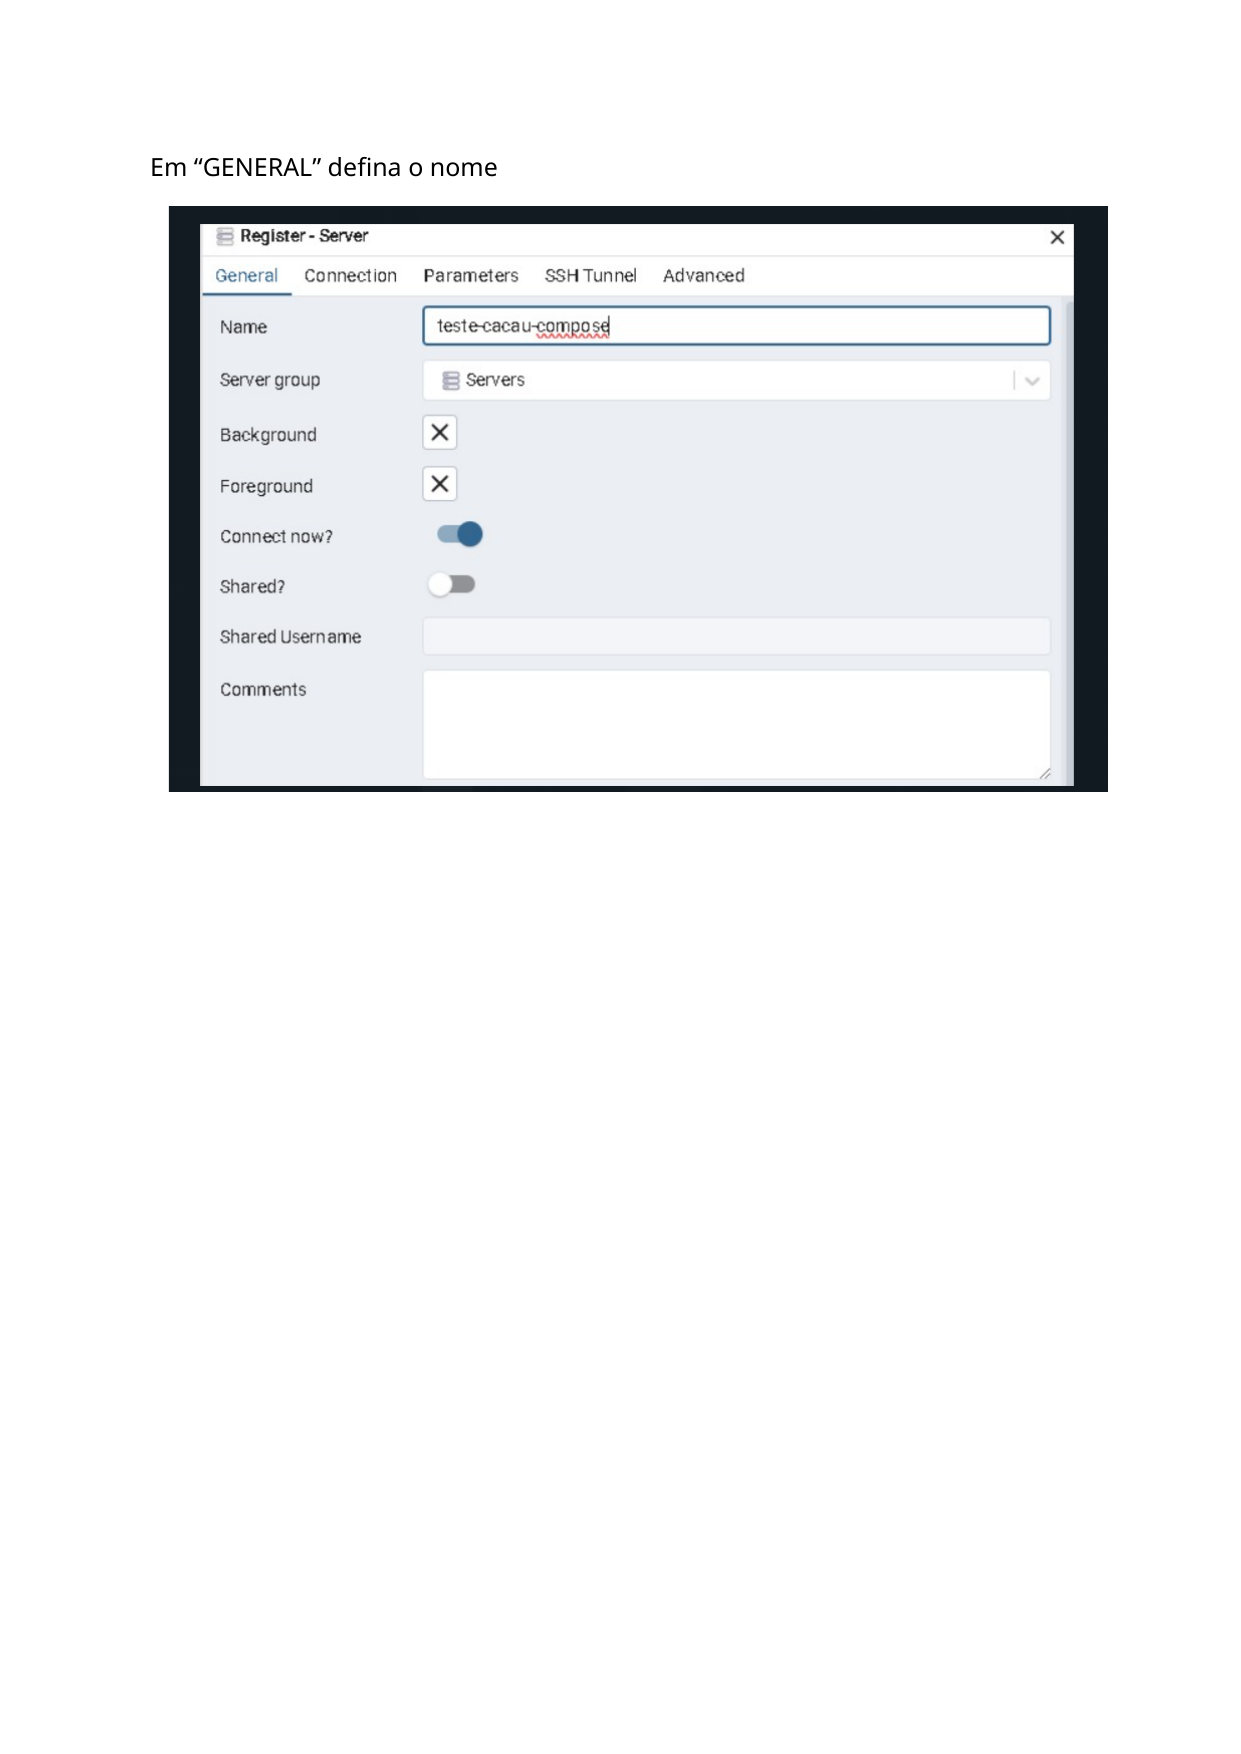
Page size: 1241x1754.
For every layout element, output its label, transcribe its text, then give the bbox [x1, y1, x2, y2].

text Em “GENERAL” defina o nome [150, 150, 1090, 184]
